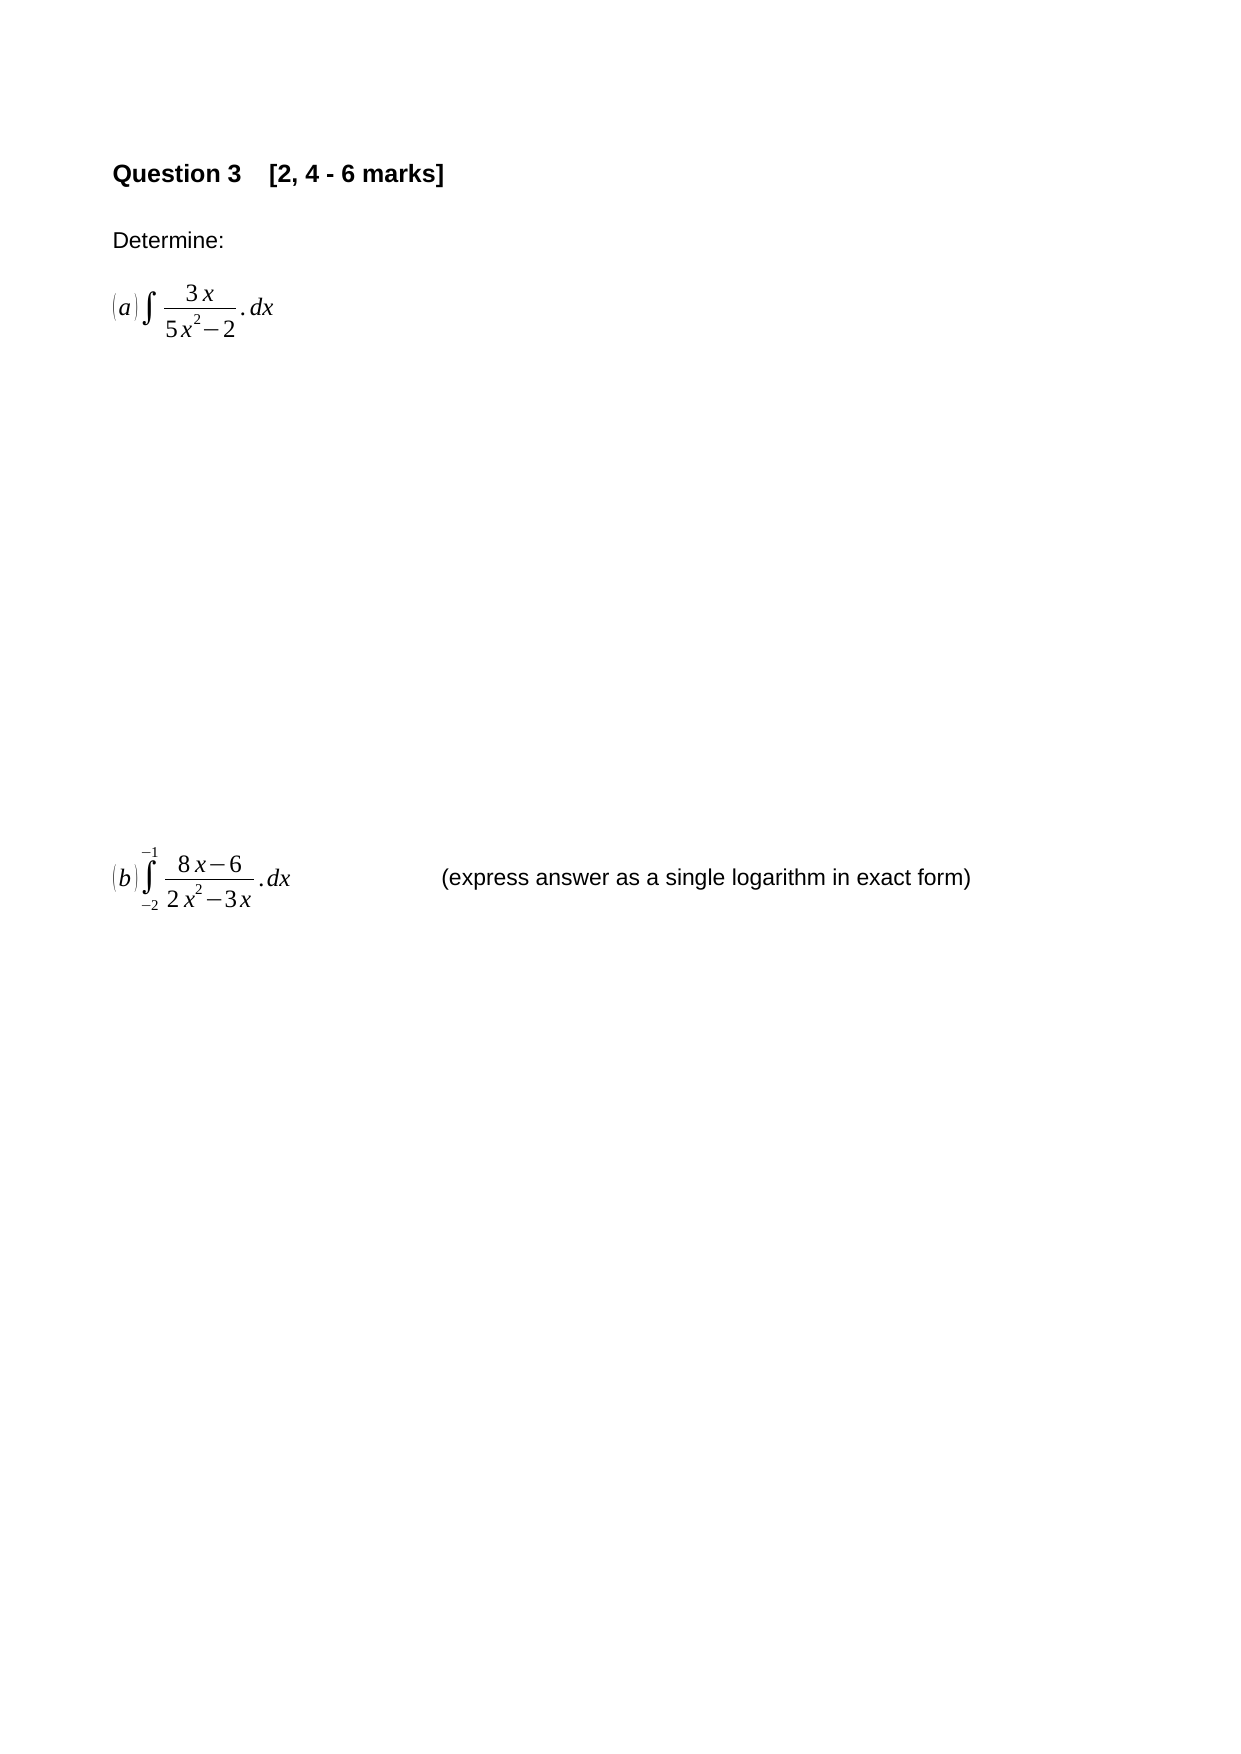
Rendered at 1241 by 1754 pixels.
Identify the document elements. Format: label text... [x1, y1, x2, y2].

text Question 3 [2, 4 - 6 marks] [112, 159, 1128, 188]
text Determine: [112, 227, 1128, 253]
